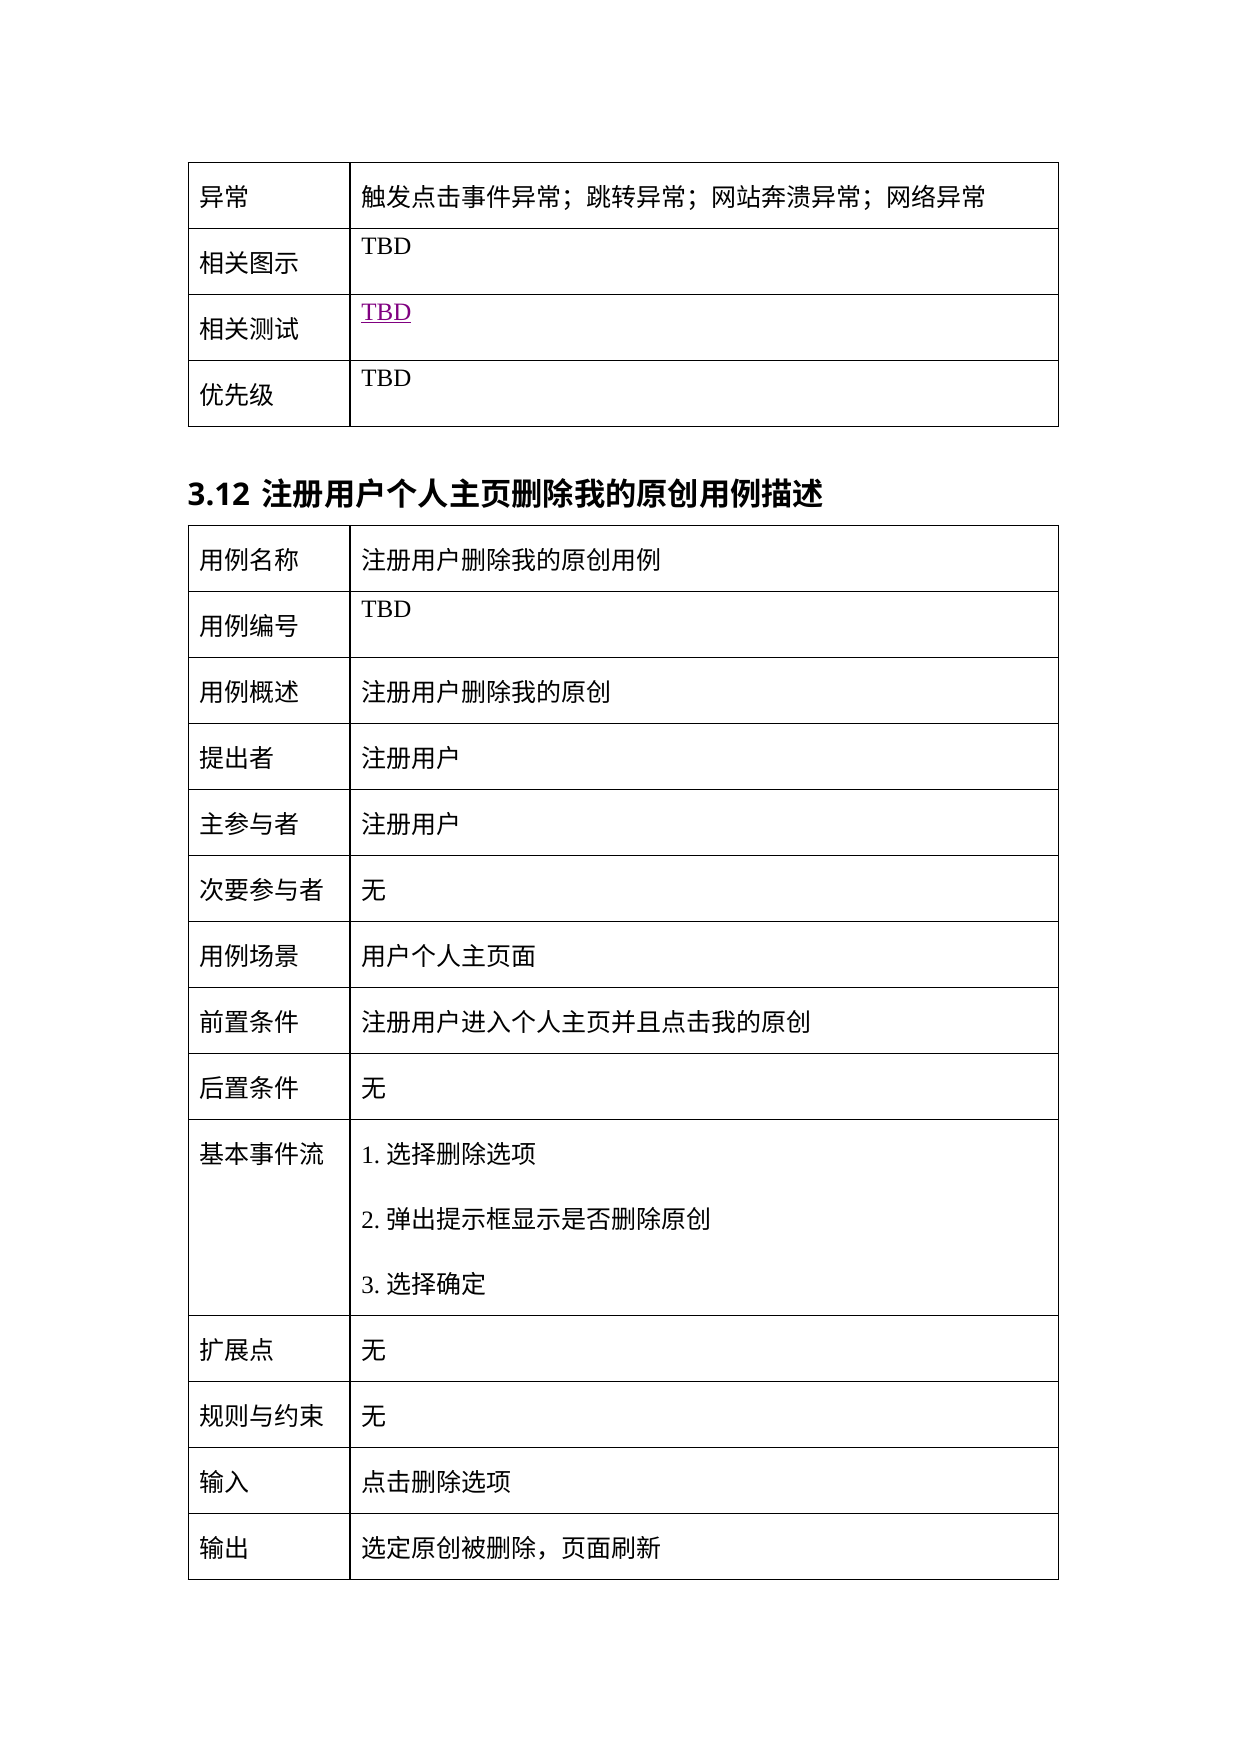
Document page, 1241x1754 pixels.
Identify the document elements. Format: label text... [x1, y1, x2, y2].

table_cell 次要参与者 [189, 856, 349, 921]
table_cell 输入 [189, 1448, 349, 1513]
table_cell 点击删除选项 [351, 1448, 1058, 1513]
table_cell 异常 [189, 163, 349, 228]
table_cell 相关图示 [189, 229, 349, 294]
table_cell 无 [351, 1382, 1058, 1447]
table_cell 输出 [189, 1514, 349, 1579]
text 注册用户个人主页删除我的原创用例描述 [187, 460, 1053, 525]
table_header 注册用户删除我的原创用例 [351, 526, 1058, 591]
table_cell 用例概述 [189, 658, 349, 723]
table_cell 触发点击事件异常；跳转异常；网站奔溃异常；网络异常 [351, 163, 1058, 228]
table_cell 基本事件流 [189, 1120, 349, 1315]
table_cell 前置条件 [189, 988, 349, 1053]
table_cell TBD [351, 229, 1058, 294]
table_header 用例名称 [189, 526, 349, 591]
table_cell 用户个人主页面 [351, 922, 1058, 987]
table_cell TBD [351, 361, 1058, 426]
table_cell 规则与约束 [189, 1382, 349, 1447]
table_cell TBD [351, 592, 1058, 657]
table_cell 无 [351, 856, 1058, 921]
table_cell TBD [351, 295, 1058, 360]
table_cell 注册用户 [351, 724, 1058, 789]
table_cell 优先级 [189, 361, 349, 426]
table_cell 无 [351, 1316, 1058, 1381]
table_cell 选定原创被删除，页面刷新 [351, 1514, 1058, 1579]
table_cell 用例场景 [189, 922, 349, 987]
table_cell 提出者 [189, 724, 349, 789]
table_cell 无 [351, 1054, 1058, 1119]
table_cell 主参与者 [189, 790, 349, 855]
table_cell 注册用户进入个人主页并且点击我的原创 [351, 988, 1058, 1053]
table_cell 1. 选择删除选项 2. 弹出提示框显示是否删除原创 3. 选择确定 [351, 1120, 1058, 1315]
table_cell 用例编号 [189, 592, 349, 657]
table_cell 注册用户 [351, 790, 1058, 855]
table_cell 相关测试 [189, 295, 349, 360]
table_cell 注册用户删除我的原创 [351, 658, 1058, 723]
table_cell 后置条件 [189, 1054, 349, 1119]
table_cell 扩展点 [189, 1316, 349, 1381]
